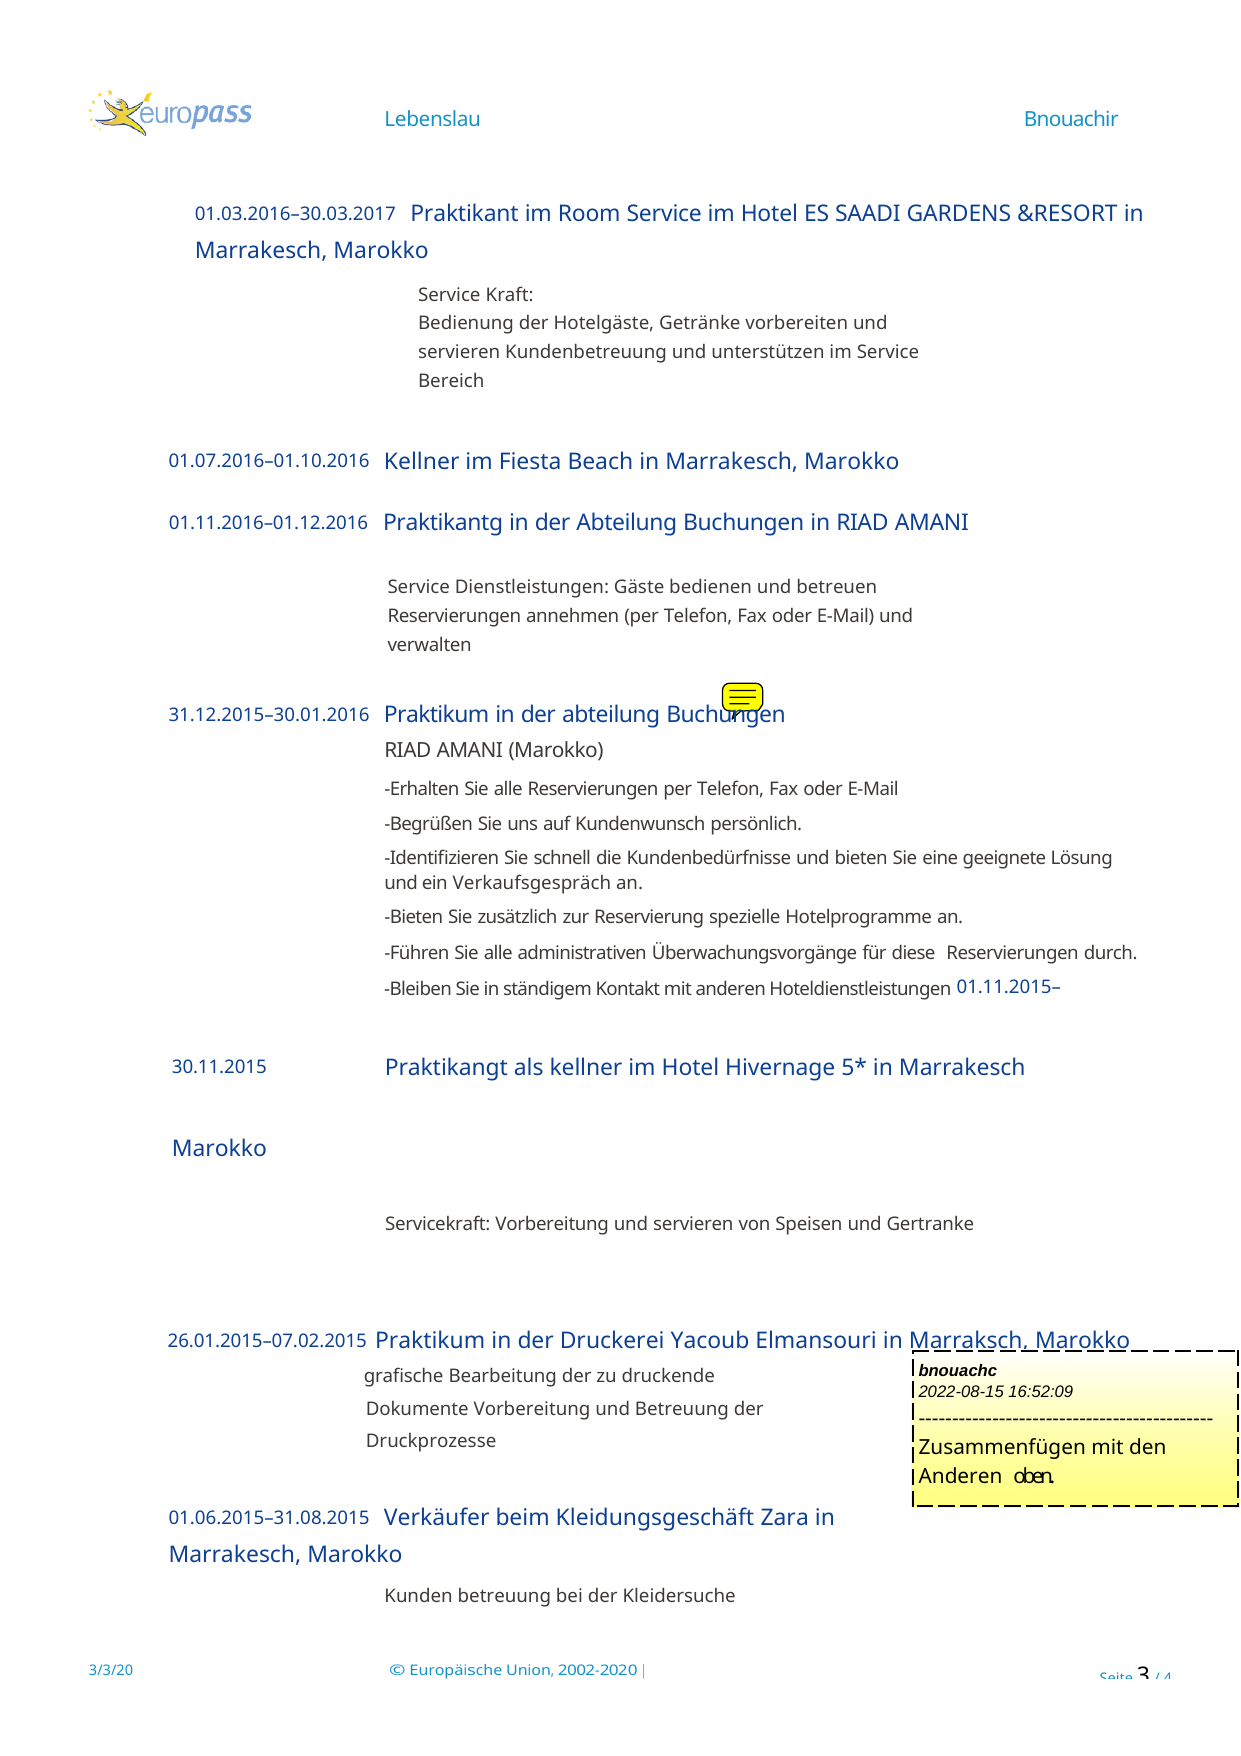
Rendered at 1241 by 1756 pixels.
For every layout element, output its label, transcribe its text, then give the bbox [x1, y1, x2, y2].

text -Bieten Sie zusätzlich zur Reservierung spezielle Hotelprogramme an. [384, 904, 1217, 929]
text 26.01.2015–07.02.2015 Praktikum in der Druckerei Yacoub Elmansouri in Marraksch, Marokko [167, 1324, 1217, 1356]
text grafische Bearbeitung der zu druckende Dokumente Vorbereitung und Betreuung der Druckprozesse [363, 1363, 792, 1453]
text 01.06.2015–31.08.2015 Verkäufer beim Kleidungsgeschäft Zara in Marrakesch, Marokko [168, 1501, 946, 1569]
text 31.12.2015–30.01.2016 Praktikum in der abteilung Buchungen [168, 698, 1217, 729]
text Kunden betreuung bei der Kleidersuche [384, 1582, 1217, 1607]
text 01.03.2016–30.03.2017 Praktikant im Room Service im Hotel ES SAADI GARDENS &RESORT in Marrakesch, Marokko [194, 197, 1145, 265]
text Service Kraft: [418, 281, 1217, 306]
text Servicekraft: Vorbereitung und servieren von Speisen und Gertranke [385, 1214, 1217, 1234]
text -Identifizieren Sie schnell die Kundenbedürfnisse und bieten Sie eine geeignete Lösung und ein Verkaufsgespräch an. [384, 844, 1142, 895]
text -Bleiben Sie in ständigem Kontakt mit anderen Hoteldienstleistungen 01.11.2015–30.11.2015 Praktikangt als kellner im Hotel Hivernage 5* in Marrakesch Marokko [172, 973, 1075, 1163]
text -Erhalten Sie alle Reservierungen per Telefon, Fax oder E-Mail [384, 776, 1217, 801]
text -Führen Sie alle administrativen Überwachungsvorgänge für diese Reservierungen durch. [384, 939, 1217, 965]
picture [88, 88, 252, 136]
text 01.11.2016–01.12.2016 Praktikantg in der Abteilung Buchungen in RIAD AMANI [169, 506, 1217, 537]
text Service Dienstleistungen: Gäste bedienen und betreuen Reservierungen annehmen (per Telefon, Fax oder E-Mail) und verwalten [387, 573, 977, 656]
text -Begrüßen Sie uns auf Kundenwunsch persönlich. [384, 810, 1217, 836]
subtitle RIAD AMANI (Marokko) [384, 735, 1217, 764]
text 01.07.2016–01.10.2016 Kellner im Fiesta Beach in Marrakesch, Marokko [168, 445, 1217, 476]
text Bedienung der Hotelgäste, Getränke vorbereiten und servieren Kundenbetreuung und unterstützen im Service Bereich [418, 309, 943, 392]
